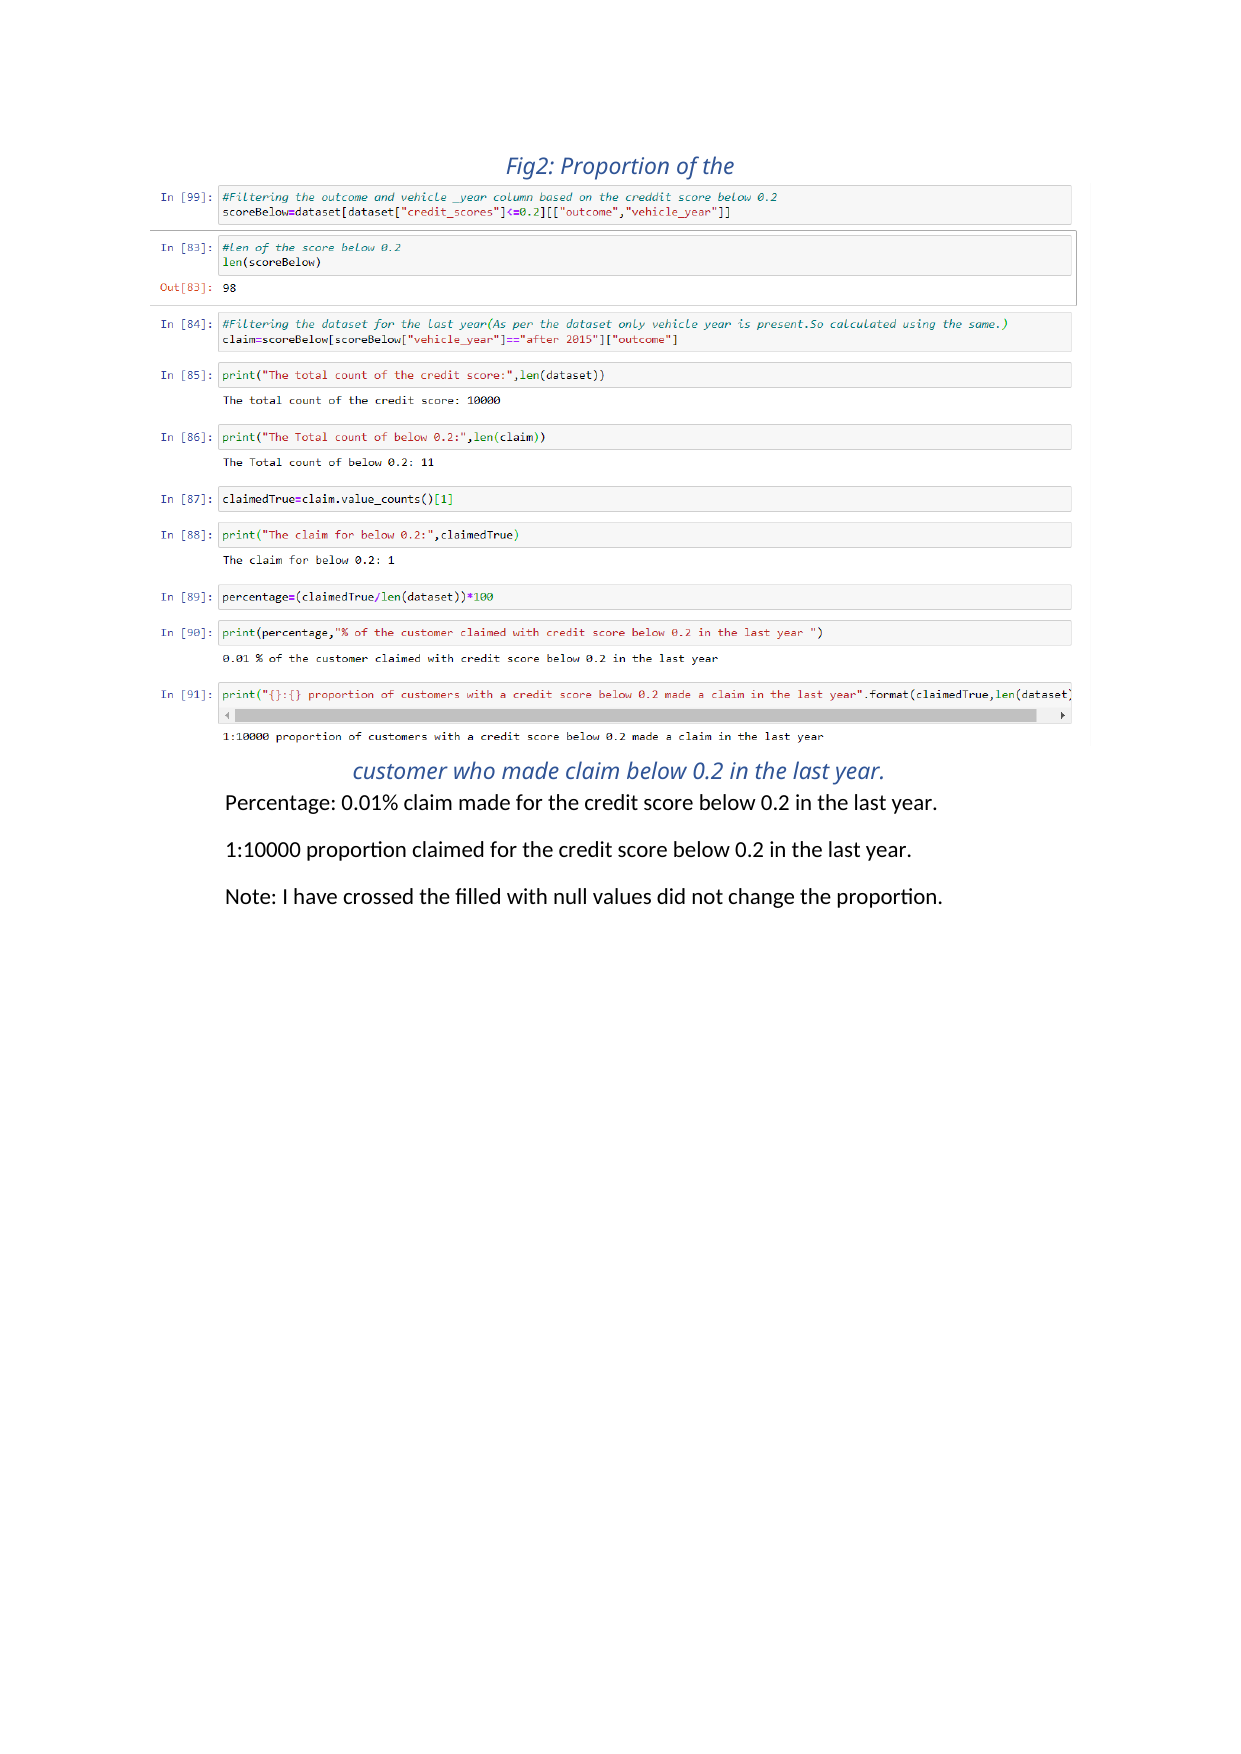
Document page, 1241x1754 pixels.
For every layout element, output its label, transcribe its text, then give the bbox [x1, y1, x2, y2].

text Percentage: 0.01% claim made for the credit score below 0.2 in the last year. [150, 788, 1090, 816]
subtitle Fig2: Proportion of the customer who made claim below 0.2 in the last year. [150, 150, 1090, 183]
text Note: I have crossed the filled with null values did not change the proportion. [150, 882, 1090, 910]
picture [150, 183, 1091, 746]
text 1:10000 proportion claimed for the credit score below 0.2 in the last year. [150, 835, 1090, 863]
subtitle Fig2: Proportion of the customer who made claim below 0.2 in the last year. [150, 746, 1090, 786]
